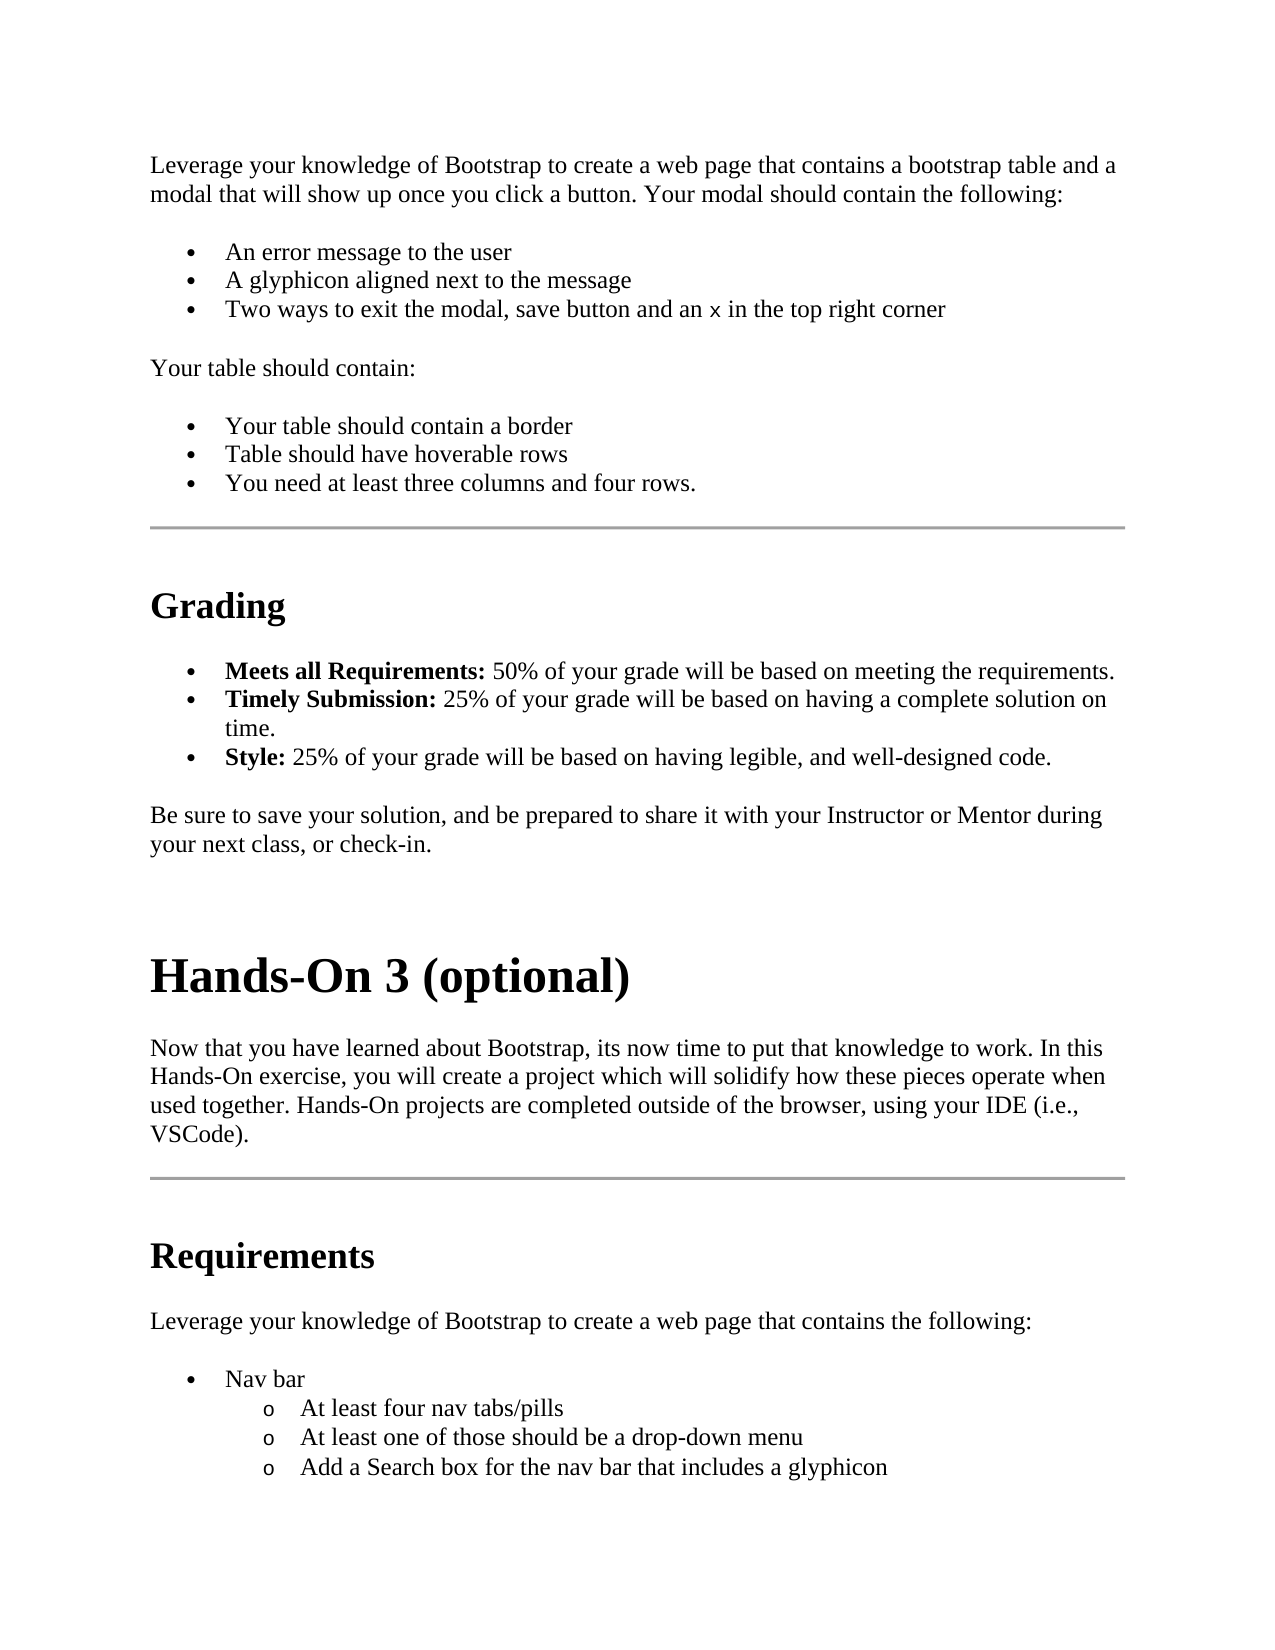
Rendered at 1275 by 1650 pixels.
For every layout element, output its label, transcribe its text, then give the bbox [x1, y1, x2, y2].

list Style: 25% of your grade will be based on having legible, and well-designed code. [187, 742, 1125, 771]
text Be sure to save your solution, and be prepared to share it with your Instructor or Mentor during your next class, or check-in. [150, 800, 1125, 857]
text Now that you have learned about Bootstrap, its now time to put that knowledge to work. In this Hands-On exercise, you will create a project which will solidify how these pieces operate when used together. Hands-On projects are completed outside of the browser, using your IDE (i.e., VSCode). [150, 1033, 1125, 1148]
text Hands-On 3 (optional) [150, 946, 1125, 1003]
text Leverage your knowledge of Bootstrap to create a web page that contains the following: [150, 1306, 1125, 1335]
list Timely Submission: 25% of your grade will be based on having a complete solution on time. [187, 684, 1125, 742]
list You need at least three columns and four rows. [187, 468, 1125, 497]
list An error message to the user [187, 237, 1125, 265]
text Requirements [150, 1234, 1125, 1277]
list Table should have hoverable rows [187, 439, 1125, 468]
list Two ways to exit the modal, save button and an x in the top right corner [187, 294, 1125, 324]
list Add a Search box for the nav bar that includes a glyphicon [262, 1452, 1125, 1482]
list Your table should contain a border [187, 411, 1125, 439]
list At least four nav tabs/pills [262, 1393, 1125, 1422]
list Meets all Requirements: 50% of your grade will be based on meeting the requirements. [187, 656, 1125, 684]
list A glyphicon aligned next to the message [187, 265, 1125, 294]
text Your table should contain: [150, 353, 1125, 382]
text Leverage your knowledge of Bootstrap to create a web page that contains a bootstrap table and a modal that will show up once you click a button. Your modal should contain the following: [150, 150, 1125, 207]
list At least one of those should be a drop-down menu [262, 1422, 1125, 1452]
list Nav bar [187, 1364, 1125, 1393]
text Grading [150, 583, 1125, 627]
